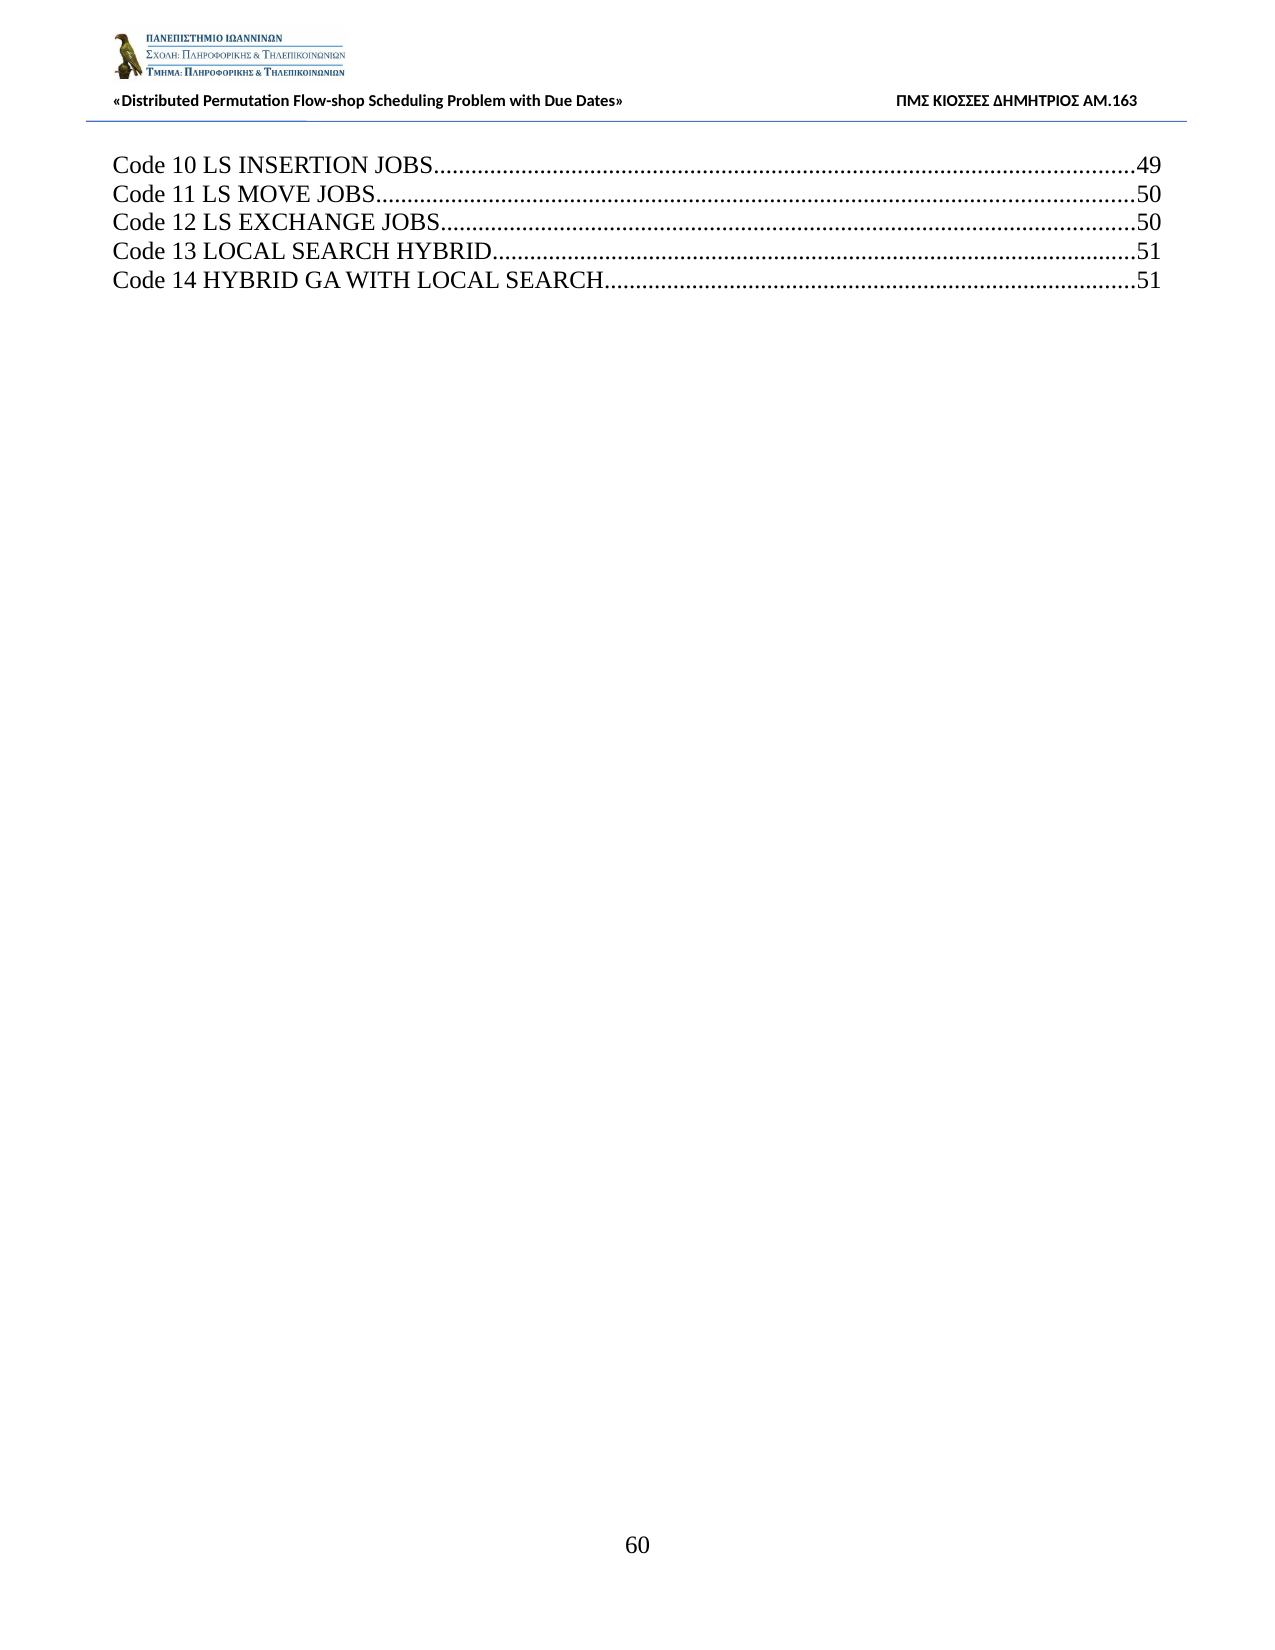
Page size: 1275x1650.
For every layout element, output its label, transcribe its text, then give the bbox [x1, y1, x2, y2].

text Code 13 LOCAL SEARCH HYBRID 51 [112, 236, 1162, 265]
picture [112, 26, 349, 84]
text Code 12 LS EXCHANGE JOBS 50 [112, 207, 1162, 236]
text Code 10 LS INSERTION JOBS 49 [112, 150, 1162, 179]
text Code 11 LS MOVE JOBS 50 [112, 179, 1162, 207]
text Code 14 HYBRID GA WITH LOCAL SEARCH 51 [112, 265, 1162, 294]
